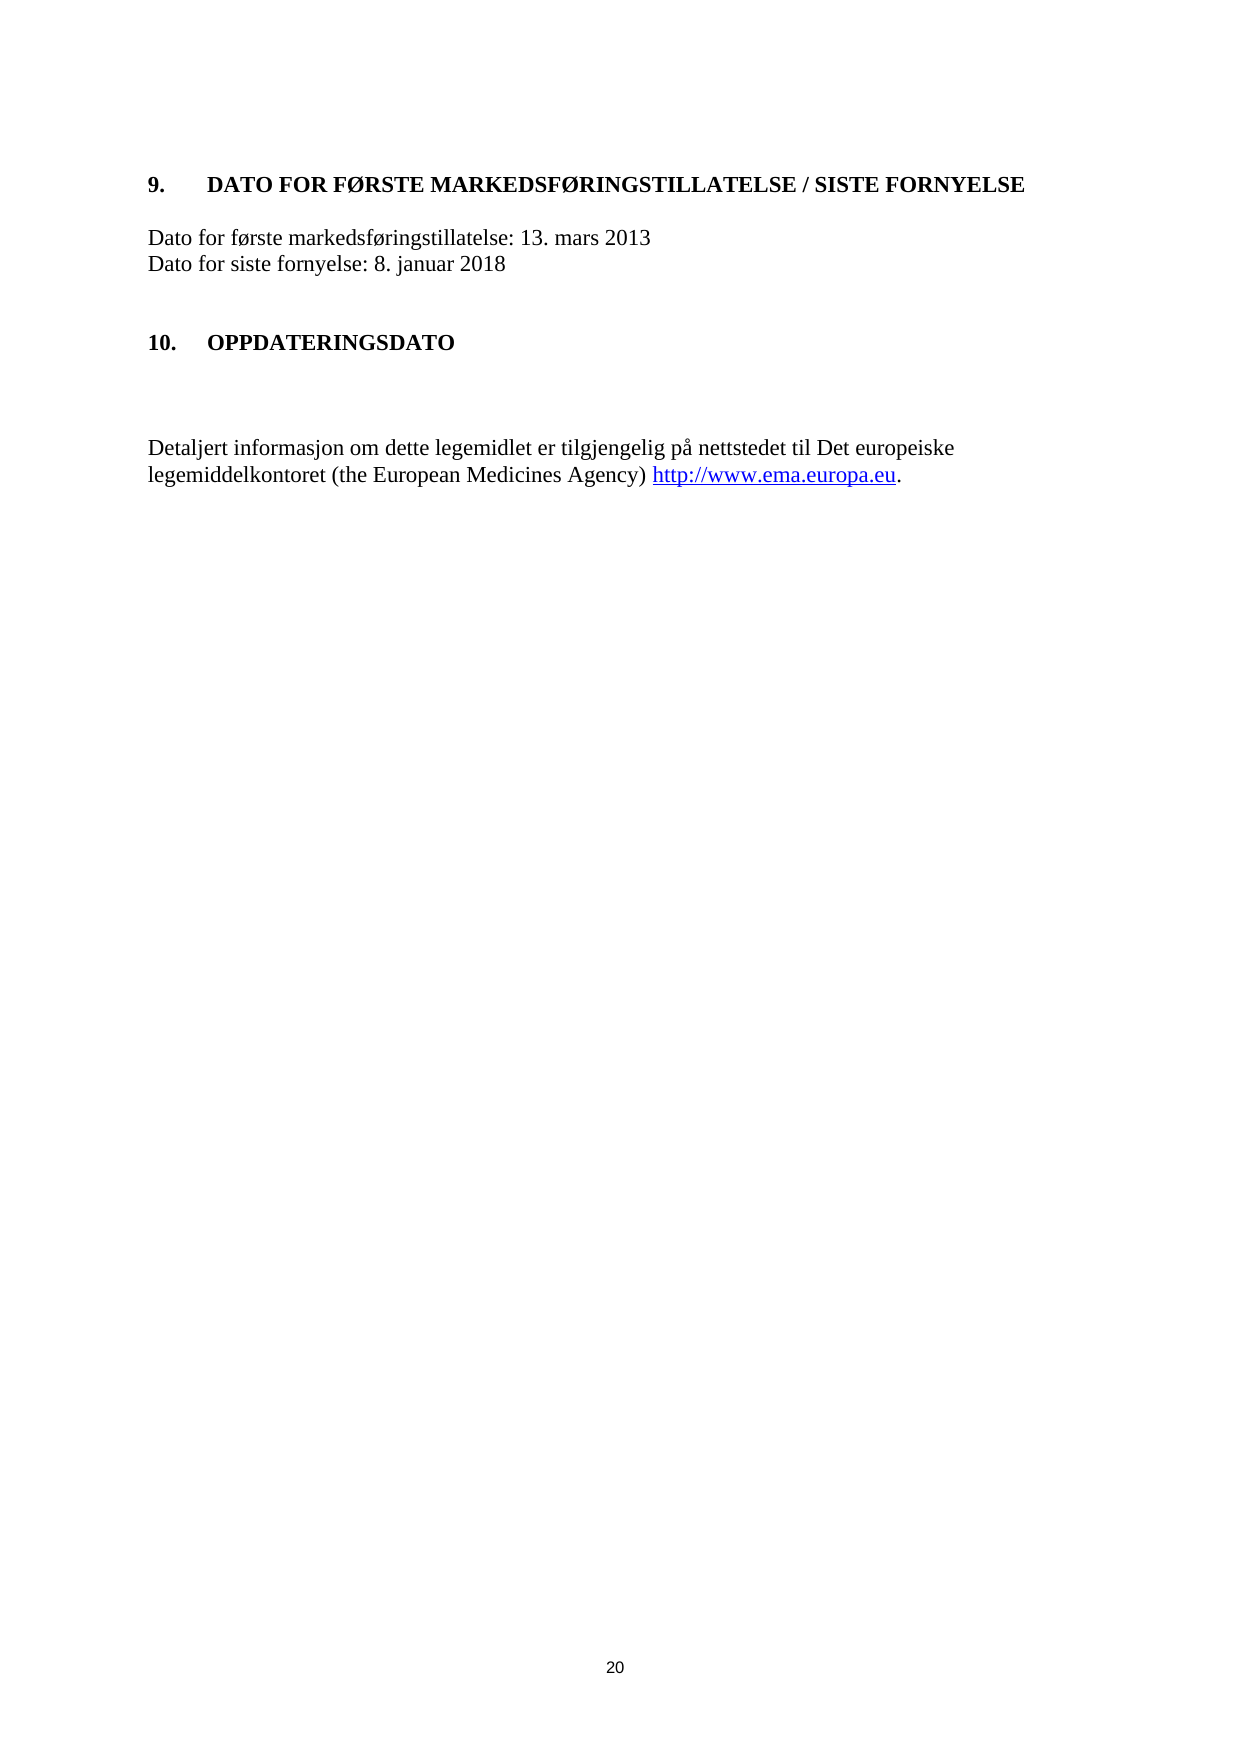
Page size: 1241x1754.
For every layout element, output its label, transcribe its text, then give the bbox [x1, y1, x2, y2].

text 9. DATO FOR FØRSTE MARKEDSFØRINGSTILLATELSE / SISTE FORNYELSE [148, 171, 1092, 197]
text Dato for første markedsføringstillatelse: 13. mars 2013 [148, 223, 1092, 250]
text Detaljert informasjon om dette legemidlet er tilgjengelig på nettstedet til Det europeiske legemiddelkontoret (the European Medicines Agency) http://www.ema.europa.eu. [148, 434, 1092, 487]
text 10. OPPDATERINGSDATO [148, 329, 1092, 355]
text Dato for siste fornyelse: 8. januar 2018 [148, 250, 1092, 276]
